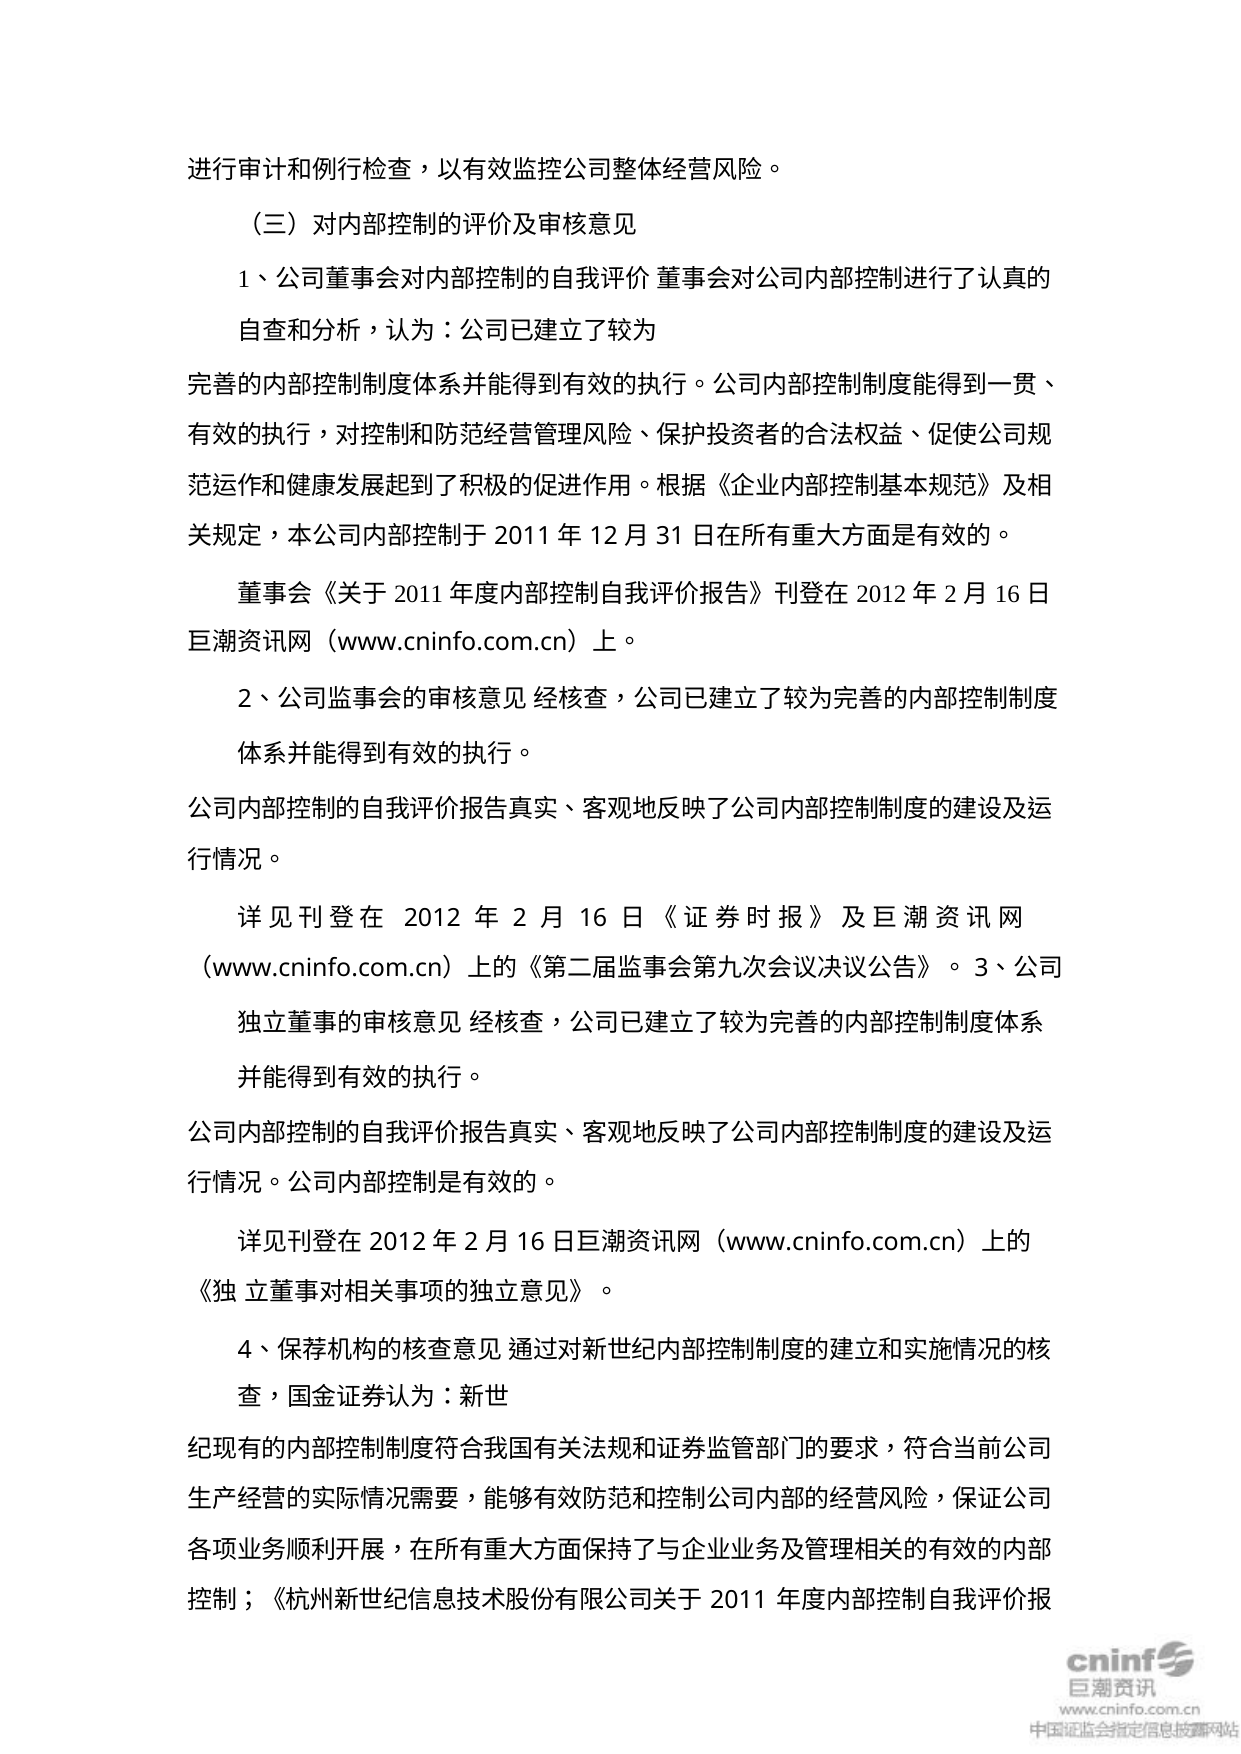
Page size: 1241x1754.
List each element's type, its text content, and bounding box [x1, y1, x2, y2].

text 进行审计和例行检查，以有效监控公司整体经营风险。 [187, 152, 1027, 186]
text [187, 1431, 1053, 1616]
text 详见刊登在 2012 年 2 月 16 日 《 证 券 时 报 》 及 巨 潮 资 讯 网 [237, 900, 1067, 934]
text （三）对内部控制的评价及审核意见 [237, 206, 1027, 241]
picture [1029, 1633, 1241, 1754]
text 公司内部控制的自我评价报告真实、客观地反映了公司内部控制制度的建设及运 行情况。公司内部控制是有效的。 [187, 1115, 1054, 1199]
text 完善的内部控制制度体系并能得到有效的执行。公司内部控制制度能得到一贯、 有效的执行，对控制和防范经营管理风险、保护投资者的合法权益、促使公司规 范运作和健康发展起到了积极的促进作用。根据《企业内部控制基本规范》及相 关规定，本公司内部控制于 2011 年 12 月 31 日在所有重大方面是有效的。 [187, 367, 1064, 552]
text 详见刊登在 2012 年 2 月 16 日巨潮资讯网（www.cninfo.com.cn）上的《独 立董事对相关事项的独立意见》。 [187, 1223, 1054, 1308]
text （www.cninfo.com.cn）上的《第二届监事会第九次会议决议公告》。 3、公司独立董事的审核意见 经核查，公司已建立了较为完善的内部控制制度体系并能得到有效的执行。 [187, 950, 1064, 1093]
text 公司内部控制的自我评价报告真实、客观地反映了公司内部控制制度的建设及运 行情况。 [187, 791, 1054, 876]
text 董事会《关于 2011 年度内部控制自我评价报告》刊登在 2012 年 2 月 16 日 巨潮资讯网（www.cninfo.com.cn）上。 [187, 576, 1054, 658]
text 4、保荐机构的核查意见 通过对新世纪内部控制制度的建立和实施情况的核查，国金证券认为：新世 [237, 1332, 1054, 1412]
text 2、公司监事会的审核意见 经核查，公司已建立了较为完善的内部控制制度体系并能得到有效的执行。 [237, 681, 1064, 770]
text 1、公司董事会对内部控制的自我评价 董事会对公司内部控制进行了认真的自查和分析，认为：公司已建立了较为 [237, 261, 1054, 346]
